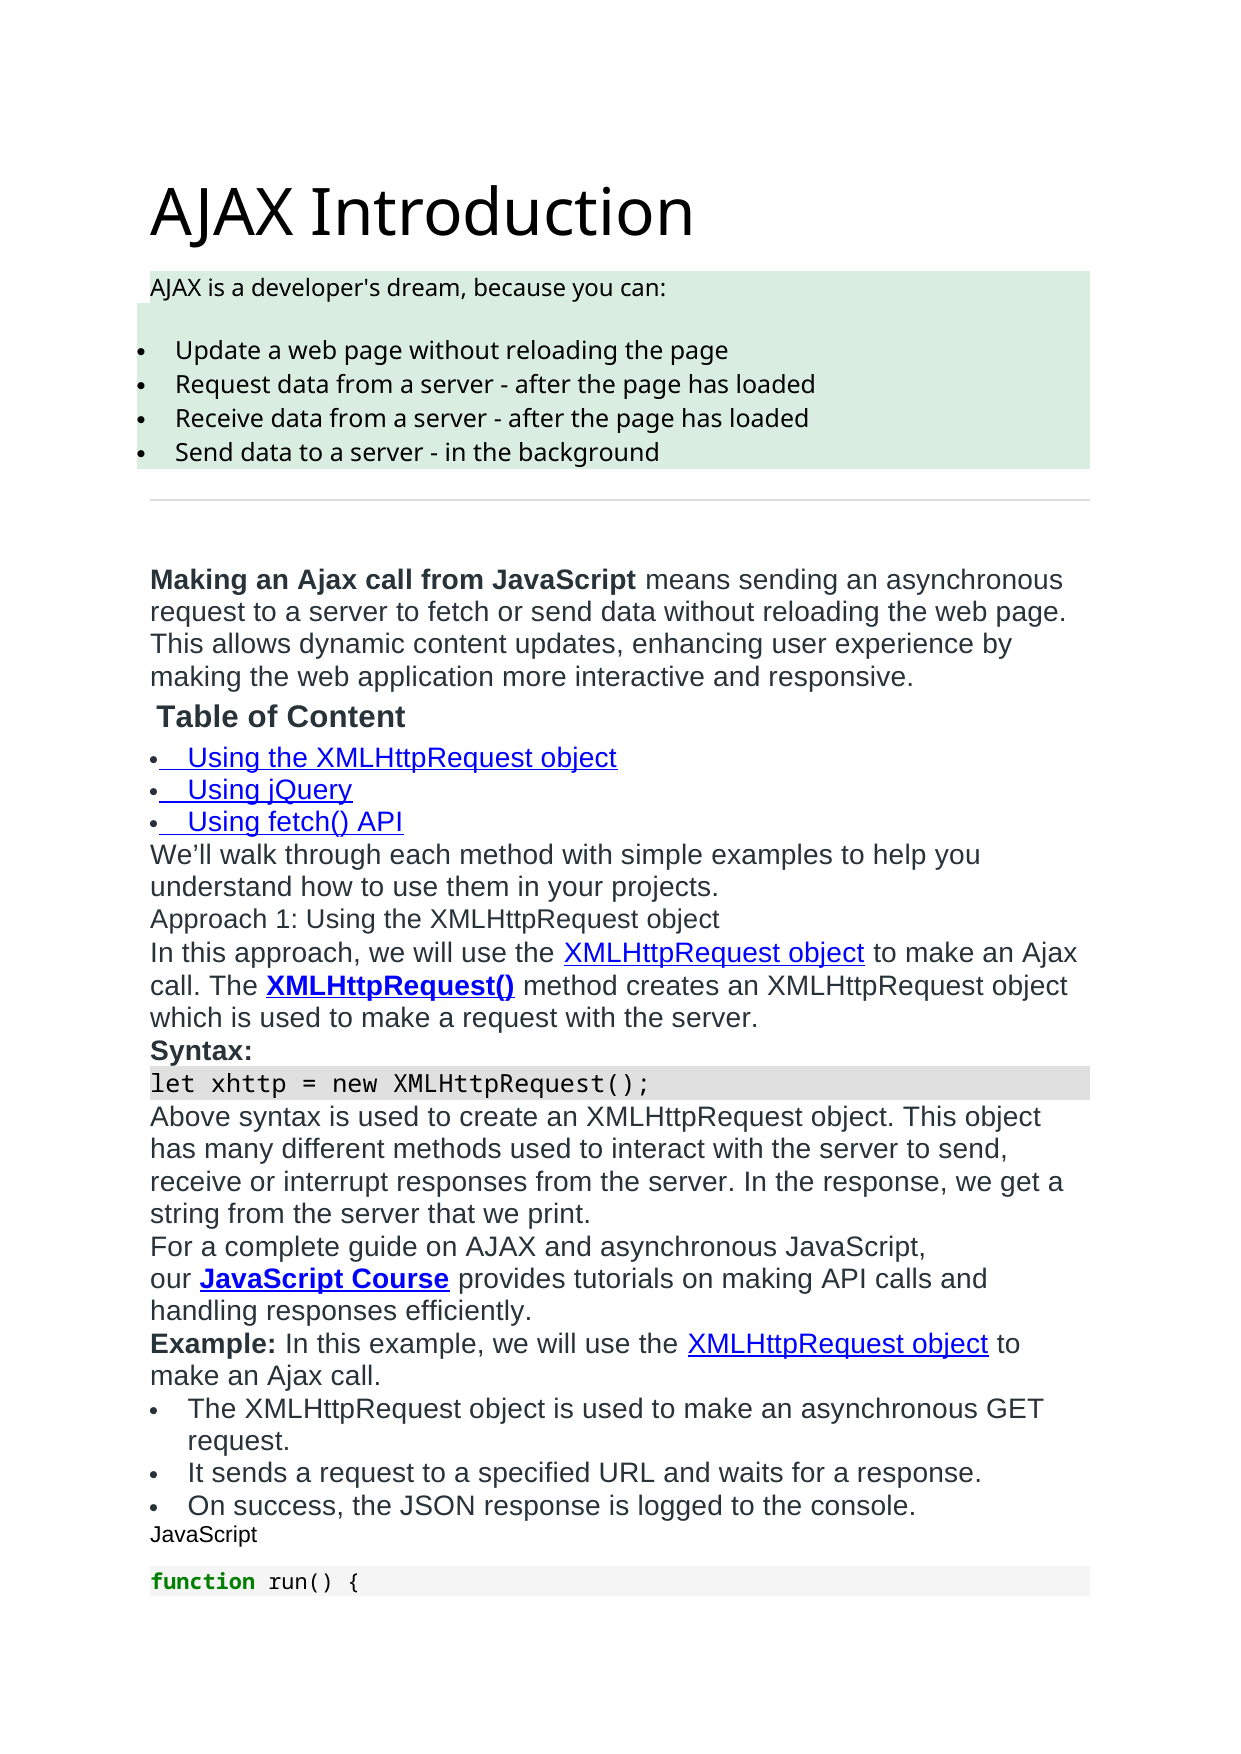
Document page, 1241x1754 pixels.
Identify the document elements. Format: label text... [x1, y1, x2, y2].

text Example: In this example, we will use the XMLHttpRequest object to make an Ajax call. [150, 1327, 1090, 1392]
text In this approach, we will use the XMLHttpRequest object to make an Ajax call. The XMLHttpRequest() method creates an XMLHttpRequest object which is used to make a request with the server. [150, 936, 1090, 1033]
list Send data to a server - in the background [137, 434, 1090, 469]
text Above syntax is used to create an XMLHttpRequest object. This object has many different methods used to interact with the server to send, receive or interrupt responses from the server. In the response, we get a string from the server that we print. [150, 1100, 1090, 1229]
list Receive data from a server - after the page has loaded [137, 401, 1090, 434]
text Table of Content [156, 698, 1084, 734]
text JavaScript [150, 1521, 1090, 1547]
list It sends a request to a specified URL and waits for a response. [150, 1456, 1090, 1489]
text We’ll walk through each method with simple examples to help you understand how to use them in your projects. [150, 838, 1090, 903]
text let xhttp = new XMLHttpRequest(); [150, 1066, 1090, 1100]
list The XMLHttpRequest object is used to make an asynchronous GET request. [150, 1392, 1090, 1456]
text Making an Ajax call from JavaScript means sending an asynchronous request to a server to fetch or send data without reloading the web page. This allows dynamic content updates, enhancing user experience by making the web application more interactive and responsive. [150, 563, 1090, 692]
list Using fetch() API [150, 805, 1090, 838]
text AJAX is a developer's dream, because you can: [150, 271, 1090, 303]
text Syntax: [150, 1033, 1090, 1066]
text AJAX Introduction [150, 166, 1090, 255]
text function run() { [150, 1566, 1090, 1596]
list Using jQuery [150, 773, 1090, 805]
list On success, the JSON response is logged to the console. [150, 1489, 1090, 1521]
list Using the XMLHttpRequest object [150, 741, 1090, 773]
list Request data from a server - after the page has loaded [137, 366, 1090, 401]
list Update a web page without reloading the page [137, 332, 1090, 366]
text For a complete guide on AJAX and asynchronous JavaScript, our JavaScript Course provides tutorials on making API calls and handling responses efficiently. [150, 1229, 1090, 1327]
subtitle Approach 1: Using the XMLHttpRequest object [150, 903, 1090, 934]
